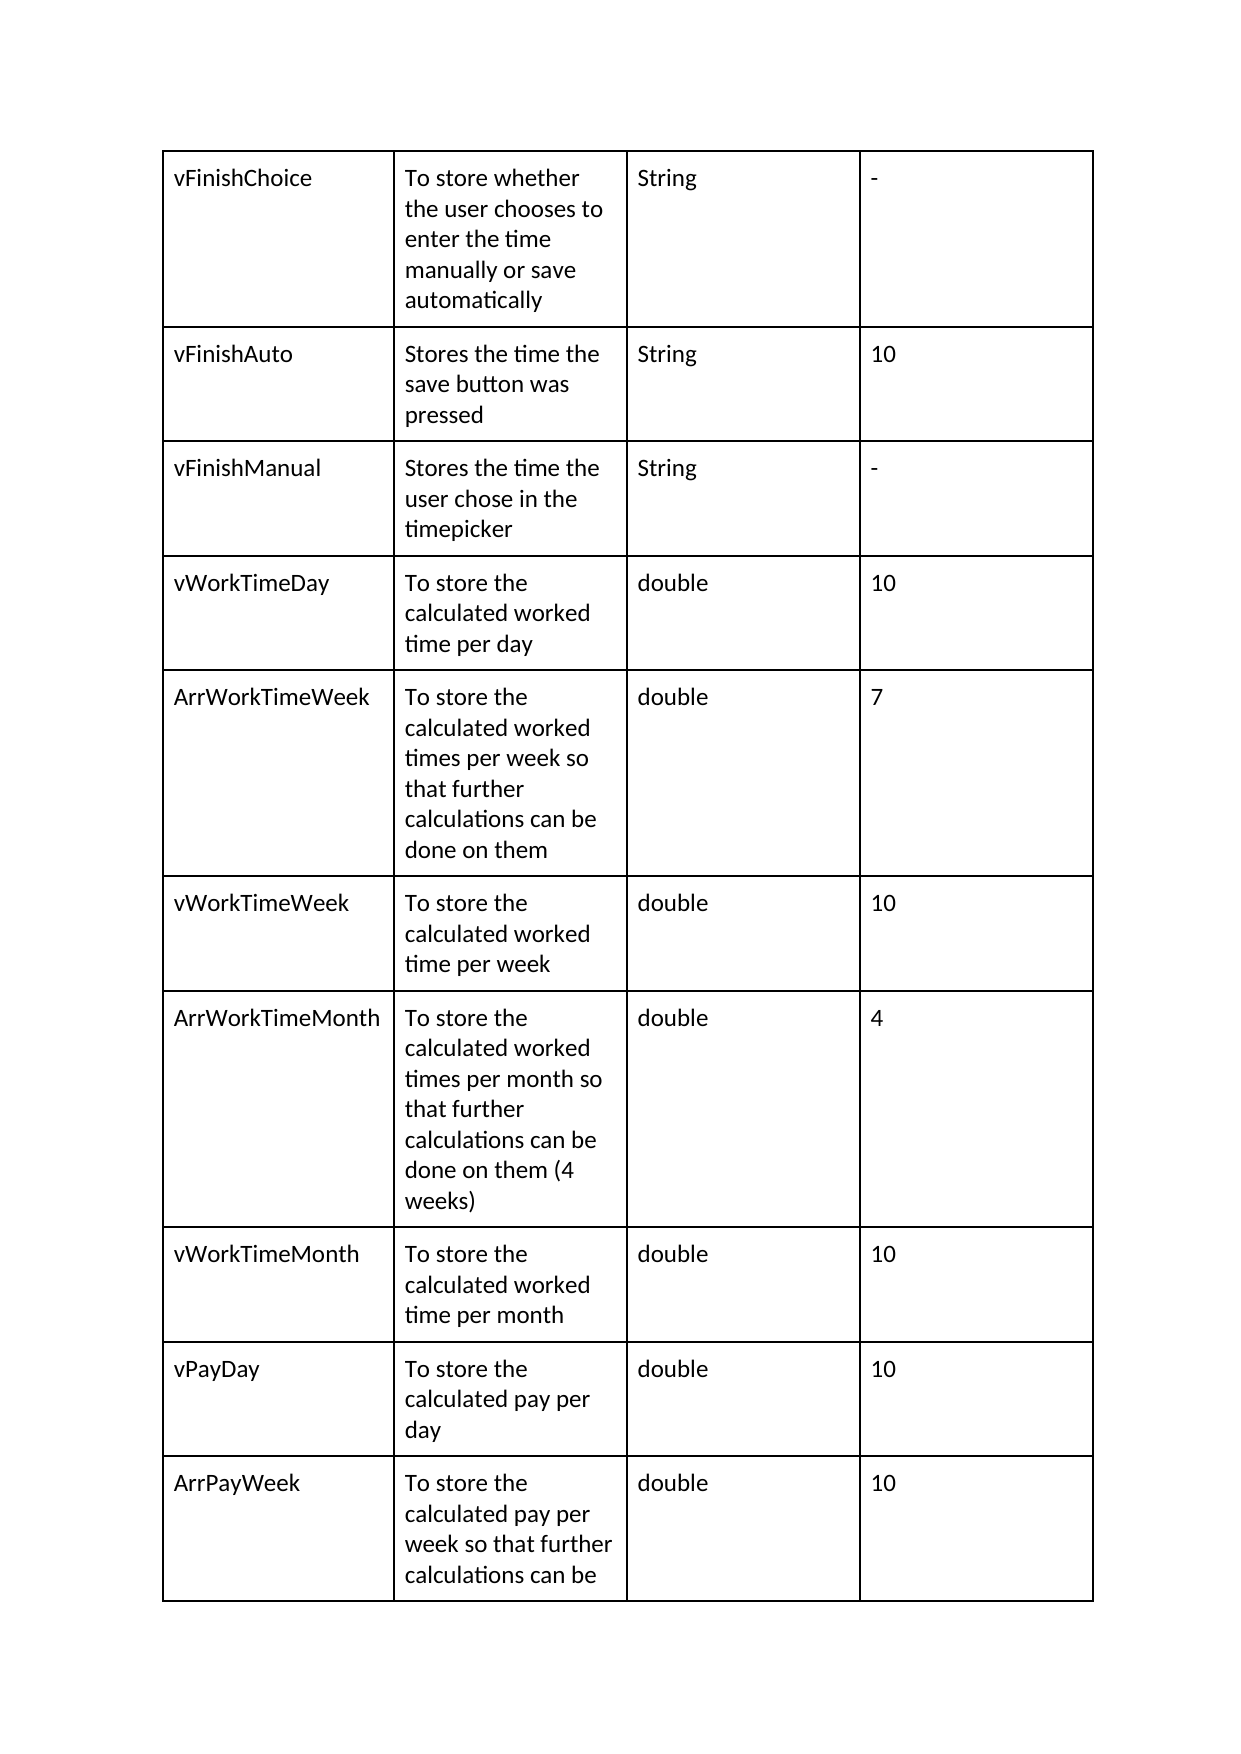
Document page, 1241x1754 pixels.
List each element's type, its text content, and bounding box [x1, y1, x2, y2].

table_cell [395, 1457, 626, 1600]
table_cell To store the calculated pay per day [395, 1343, 626, 1455]
table_cell vFinishChoice [164, 152, 393, 326]
table_cell vPayDay [164, 1343, 393, 1455]
table_cell double [628, 1457, 859, 1600]
table_cell 10 [861, 1343, 1092, 1455]
table_cell String [628, 442, 859, 554]
table_cell String [628, 328, 859, 440]
table_cell 10 [861, 1228, 1092, 1341]
table_cell double [628, 1228, 859, 1341]
table_cell To store the calculated worked time per week [395, 877, 626, 989]
table_cell vFinishManual [164, 442, 393, 554]
table_cell ArrWorkTimeMonth [164, 992, 393, 1226]
table_cell 10 [861, 1457, 1092, 1600]
table_cell To store the calculated worked times per month so that further calculations can be done on them (4 weeks) [395, 992, 626, 1226]
table_cell - [861, 442, 1092, 554]
table_cell To store the calculated worked time per day [395, 557, 626, 669]
table_cell 4 [861, 992, 1092, 1226]
table_cell To store the calculated worked time per month [395, 1228, 626, 1341]
table_cell - [861, 152, 1092, 326]
table_cell 7 [861, 671, 1092, 875]
table_cell ArrPayWeek [164, 1457, 393, 1600]
table_cell double [628, 992, 859, 1226]
table_cell vWorkTimeDay [164, 557, 393, 669]
table_cell 10 [861, 557, 1092, 669]
table_cell 10 [861, 877, 1092, 989]
table_cell 10 [861, 328, 1092, 440]
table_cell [395, 152, 626, 326]
table_cell vFinishAuto [164, 328, 393, 440]
table_cell Stores the time the user chose in the timepicker [395, 442, 626, 554]
table_cell To store the calculated worked times per week so that further calculations can be done on them [395, 671, 626, 875]
table_cell double [628, 877, 859, 989]
table_cell ArrWorkTimeWeek [164, 671, 393, 875]
table_cell String [628, 152, 859, 326]
table_cell vWorkTimeWeek [164, 877, 393, 989]
table_cell double [628, 671, 859, 875]
table_cell vWorkTimeMonth [164, 1228, 393, 1341]
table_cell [395, 328, 626, 440]
table_cell double [628, 557, 859, 669]
table_cell double [628, 1343, 859, 1455]
